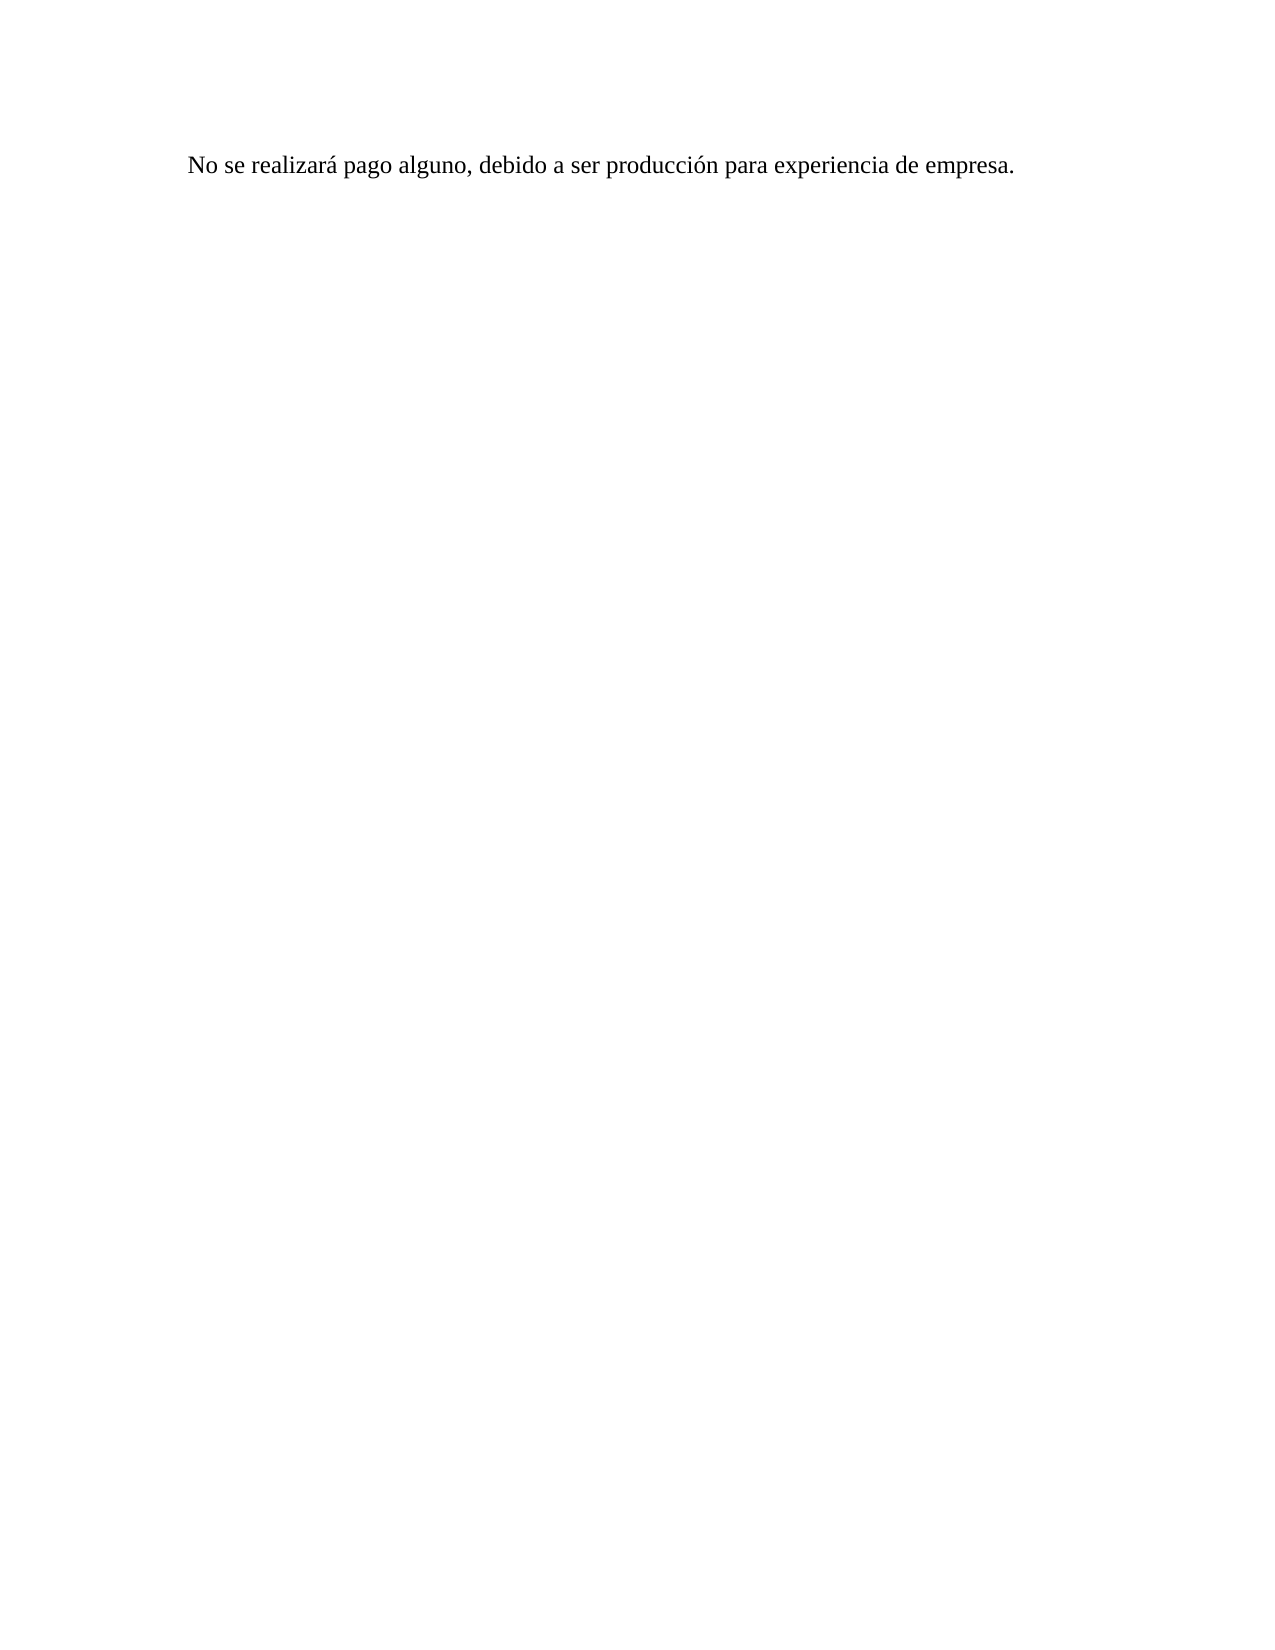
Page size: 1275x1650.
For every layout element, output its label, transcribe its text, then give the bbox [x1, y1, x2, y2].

text No se realizará pago alguno, debido a ser producción para experiencia de empresa. [187, 150, 1087, 179]
